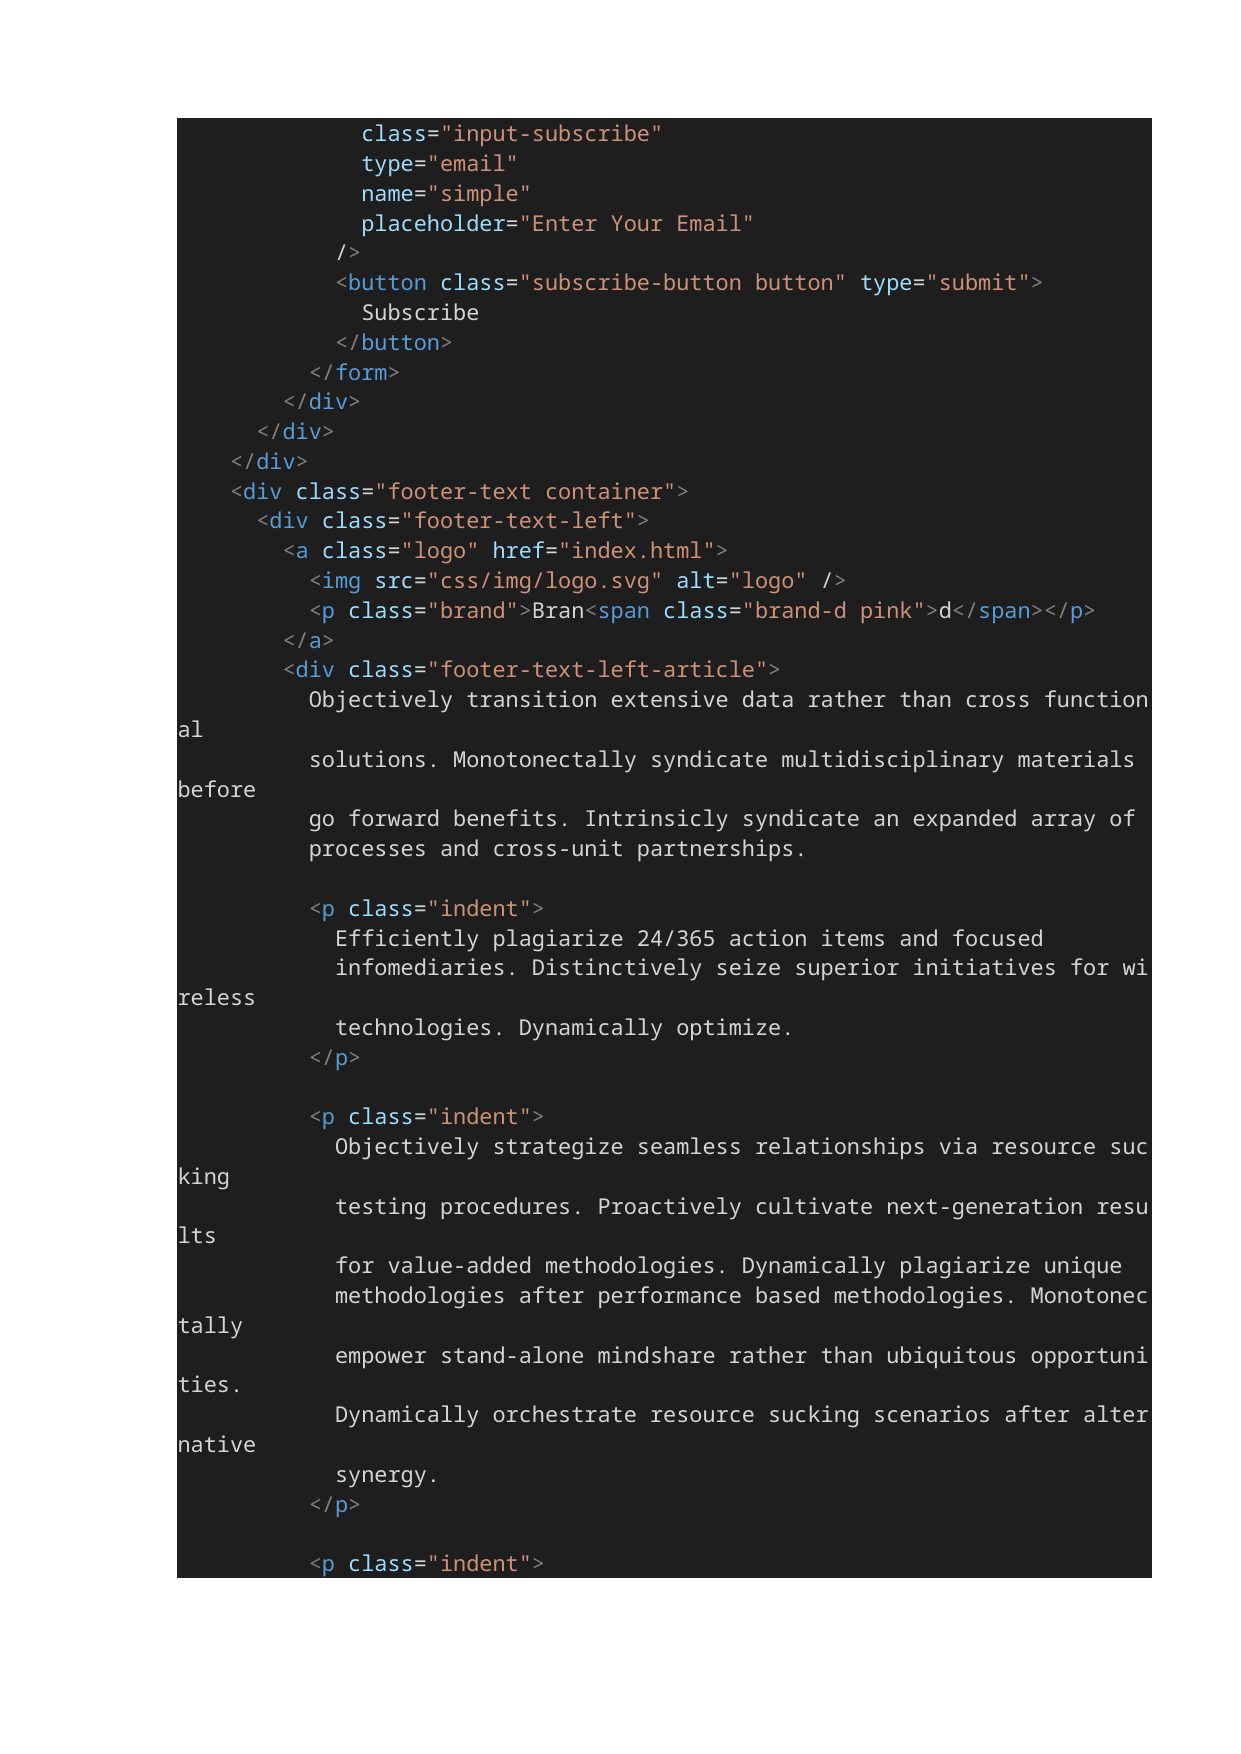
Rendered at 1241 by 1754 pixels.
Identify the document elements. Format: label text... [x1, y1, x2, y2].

text Dynamically orchestrate resource sucking scenarios after alternative [177, 1399, 1152, 1459]
text </div> [177, 416, 1152, 446]
text <div class="footer-text-left-article"> [177, 654, 1152, 684]
text synergy. [177, 1459, 1152, 1488]
text <button class="subscribe-button button" type="submit"> [177, 267, 1152, 297]
text go forward benefits. Intrinsicly syndicate an expanded array of [177, 803, 1152, 833]
text type="email" [177, 148, 1152, 178]
text placeholder="Enter Your Email" [177, 207, 1152, 237]
text class="input-subscribe" [177, 118, 1152, 148]
text for value-added methodologies. Dynamically plagiarize unique [177, 1250, 1152, 1280]
text <p class="indent"> [177, 1548, 1152, 1578]
text Efficiently plagiarize 24/365 action items and focused [177, 922, 1152, 952]
text <a class="logo" href="index.html"> [177, 535, 1152, 565]
text Objectively transition extensive data rather than cross functional [177, 684, 1152, 744]
text Objectively strategize seamless relationships via resource sucking [177, 1131, 1152, 1191]
text methodologies after performance based methodologies. Monotonectally [177, 1280, 1152, 1339]
text </div> [177, 386, 1152, 416]
text </a> [177, 624, 1152, 654]
text Subscribe [177, 297, 1152, 327]
text infomediaries. Distinctively seize superior initiatives for wireless [177, 952, 1152, 1012]
text <div class="footer-text container"> [177, 476, 1152, 505]
text </button> [177, 327, 1152, 356]
text <img src="css/img/logo.svg" alt="logo" /> [177, 565, 1152, 595]
text </div> [177, 446, 1152, 476]
text </p> [177, 1042, 1152, 1071]
text solutions. Monotonectally syndicate multidisciplinary materials before [177, 744, 1152, 803]
text <p class="indent"> [177, 893, 1152, 922]
text <div class="footer-text-left"> [177, 505, 1152, 535]
text </p> [177, 1488, 1152, 1518]
text </form> [177, 356, 1152, 386]
text <p class="indent"> [177, 1101, 1152, 1131]
text testing procedures. Proactively cultivate next-generation results [177, 1191, 1152, 1250]
text technologies. Dynamically optimize. [177, 1012, 1152, 1042]
text processes and cross-unit partnerships. [177, 833, 1152, 863]
text empower stand-alone mindshare rather than ubiquitous opportunities. [177, 1339, 1152, 1399]
text /> [177, 237, 1152, 267]
text <p class="brand">Bran<span class="brand-d pink">d</span></p> [177, 595, 1152, 624]
text name="simple" [177, 178, 1152, 207]
